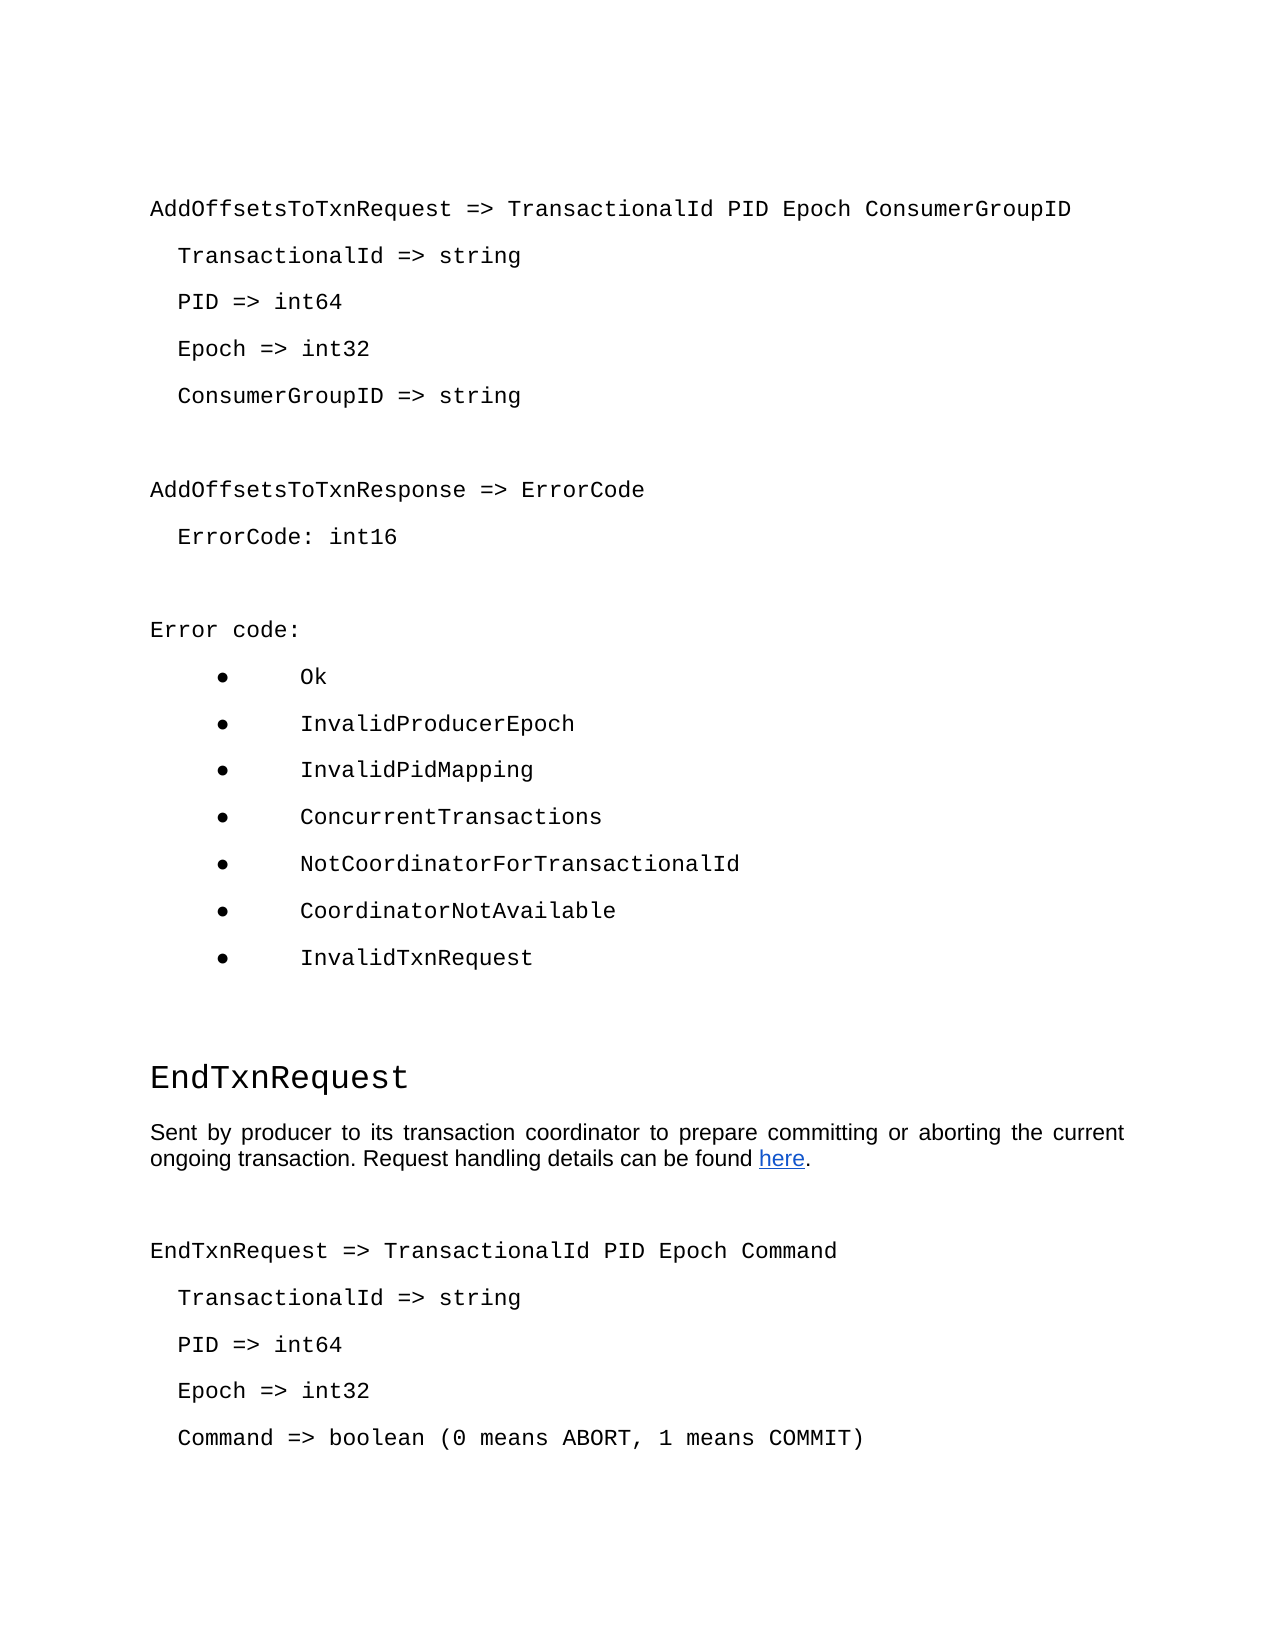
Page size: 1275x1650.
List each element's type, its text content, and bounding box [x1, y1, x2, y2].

text Epoch => int32 [150, 1380, 1125, 1406]
subtitle EndTxnRequest [150, 1060, 1125, 1098]
text Command => boolean (0 means ABORT, 1 means COMMIT) [150, 1426, 1125, 1452]
list InvalidPidMapping [216, 759, 1125, 785]
text AddOffsetsToTxnRequest => TransactionalId PID Epoch ConsumerGroupID [150, 197, 1125, 223]
text AddOffsetsToTxnResponse => ErrorCode [150, 478, 1125, 504]
text ConsumerGroupID => string [150, 384, 1125, 410]
text TransactionalId => string [150, 1286, 1125, 1312]
text PID => int64 [150, 1333, 1125, 1359]
list InvalidTxnRequest [216, 946, 1125, 972]
list ConcurrentTransactions [216, 806, 1125, 832]
list InvalidProducerEpoch [216, 712, 1125, 738]
text Sent by producer to its transaction coordinator to prepare committing or aborting the current ongoing transaction. Request handling details can be found here. [150, 1119, 1125, 1172]
text TransactionalId => string [150, 244, 1125, 270]
text Epoch => int32 [150, 337, 1125, 363]
text Error code: [150, 618, 1125, 644]
text EndTxnRequest => TransactionalId PID Epoch Command [150, 1239, 1125, 1265]
text PID => int64 [150, 291, 1125, 317]
list Ok [216, 665, 1125, 691]
list CoordinatorNotAvailable [216, 899, 1125, 925]
text ErrorCode: int16 [150, 525, 1125, 551]
list NotCoordinatorForTransactionalId [216, 852, 1125, 878]
